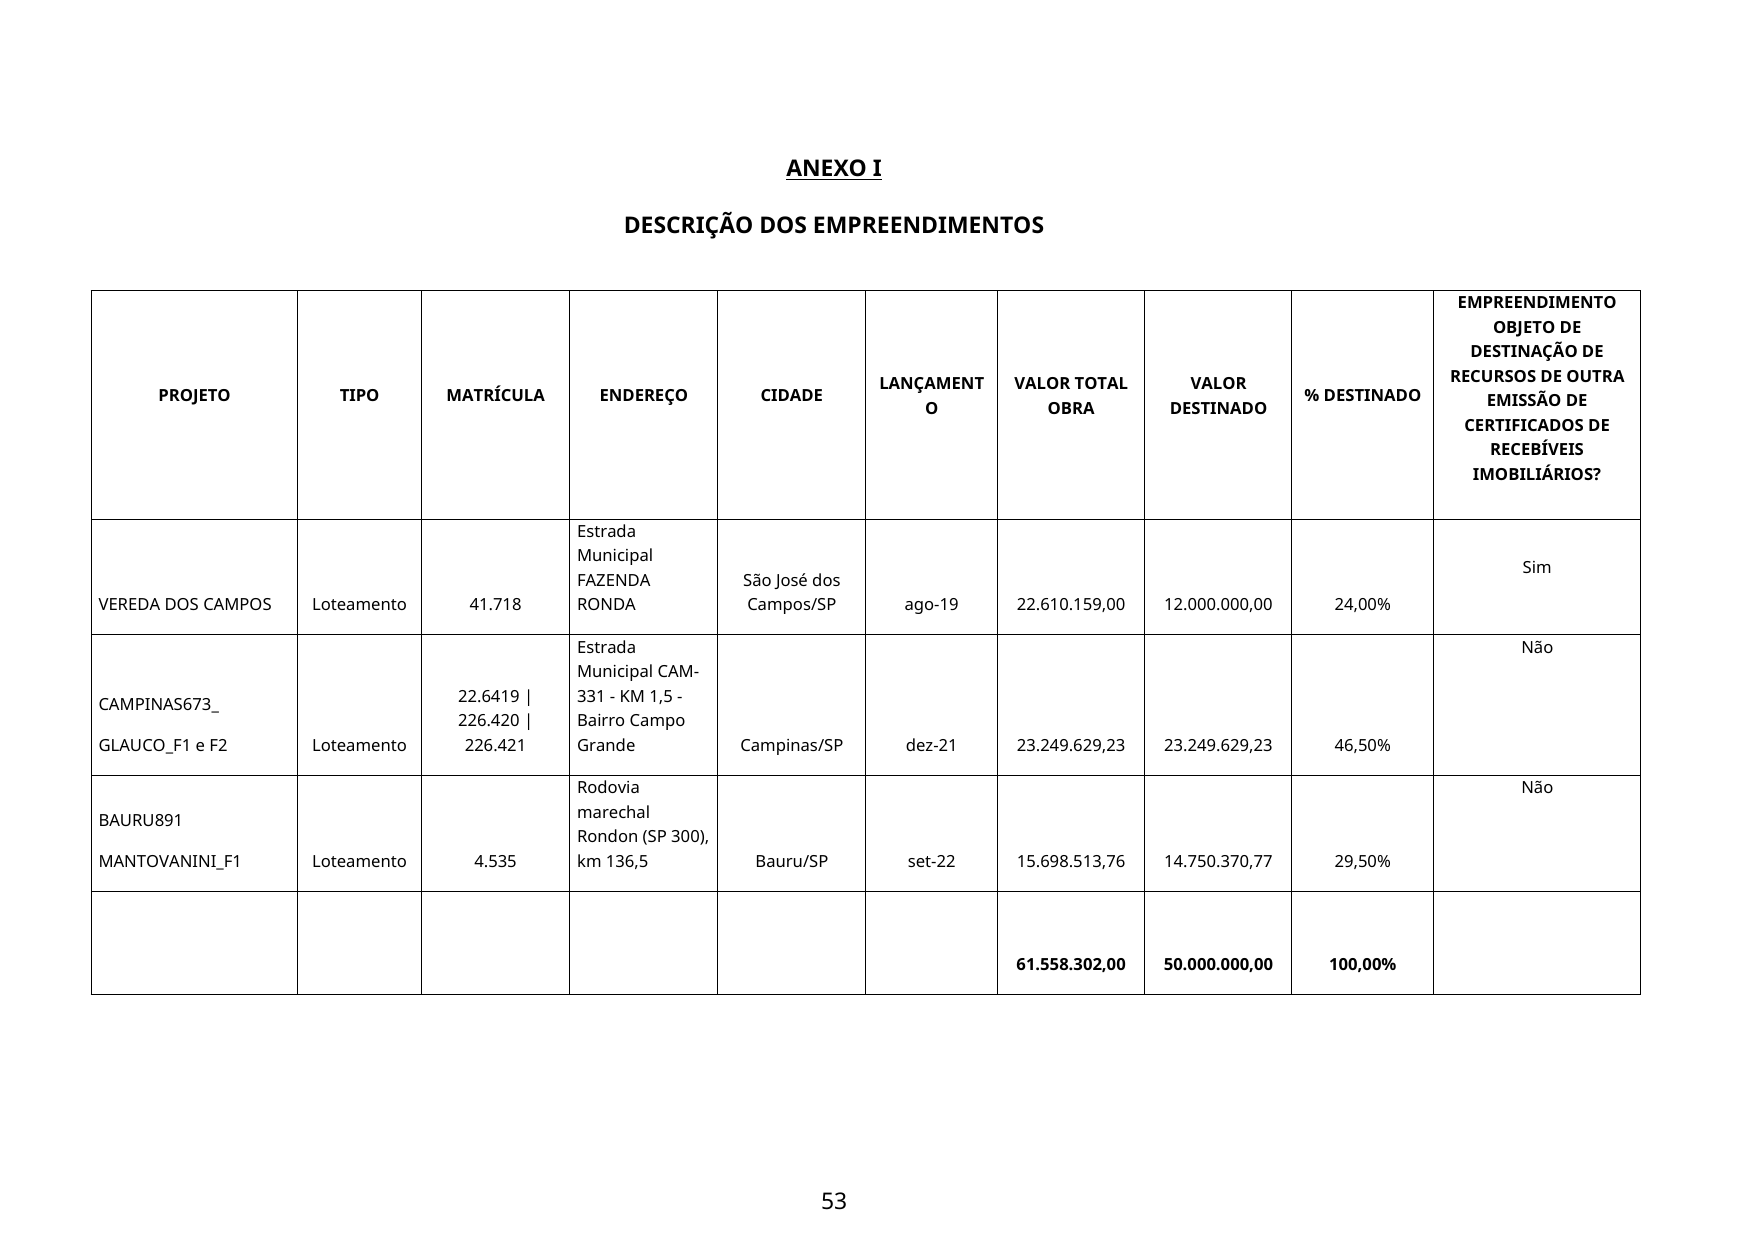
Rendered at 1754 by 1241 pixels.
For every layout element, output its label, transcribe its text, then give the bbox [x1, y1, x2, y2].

table_cell 23.249.629,23 [998, 635, 1144, 775]
table_cell VEREDA DOS CAMPOS [92, 520, 297, 634]
table_header CIDADE [718, 291, 865, 518]
table_header VALOR DESTINADO [1145, 291, 1291, 518]
table_cell 24,00% [1292, 520, 1433, 634]
table_cell Não [1434, 776, 1640, 891]
table_cell [866, 892, 997, 994]
table_cell Bauru/SP [718, 776, 865, 891]
table_cell BAURU891 MANTOVANINI_F1 [92, 776, 297, 891]
table_cell 12.000.000,00 [1145, 520, 1291, 634]
table_cell 15.698.513,76 [998, 776, 1144, 891]
table_cell Loteamento [298, 635, 421, 775]
table_cell [1434, 892, 1640, 994]
table_cell 4.535 [422, 776, 569, 891]
table_header MATRÍCULA [422, 291, 569, 518]
table_cell Campinas/SP [718, 635, 865, 775]
table_cell Loteamento [298, 520, 421, 634]
table_cell CAMPINAS673_ GLAUCO_F1 e F2 [92, 635, 297, 775]
table_header ENDEREÇO [570, 291, 717, 518]
table_cell [92, 892, 297, 994]
text DESCRIÇÃO DOS EMPREENDIMENTOS [150, 208, 1518, 239]
table_cell ago-19 [866, 520, 997, 634]
table_cell 50.000.000,00 [1145, 892, 1291, 994]
table_header VALOR TOTAL OBRA [998, 291, 1144, 518]
table_cell 29,50% [1292, 776, 1433, 891]
table_cell Sim [1434, 520, 1640, 634]
table_cell dez-21 [866, 635, 997, 775]
table_cell 22.610.159,00 [998, 520, 1144, 634]
table_cell Loteamento [298, 776, 421, 891]
table_cell [422, 892, 569, 994]
table_cell São José dos Campos/SP [718, 520, 865, 634]
table_cell 46,50% [1292, 635, 1433, 775]
table_header TIPO [298, 291, 421, 518]
table_header % DESTINADO [1292, 291, 1433, 518]
table_cell [298, 892, 421, 994]
table_cell set-22 [866, 776, 997, 891]
table_cell 14.750.370,77 [1145, 776, 1291, 891]
table_cell 100,00% [1292, 892, 1433, 994]
table_cell 61.558.302,00 [998, 892, 1144, 994]
table_cell Não [1434, 635, 1640, 775]
table_cell 22.6419 | 226.420 | 226.421 [422, 635, 569, 775]
table_cell Rodovia marechal Rondon (SP 300), km 136,5 [570, 776, 717, 891]
table_cell 41.718 [422, 520, 569, 634]
table_header PROJETO [92, 291, 297, 518]
table_header Empreendimento objeto de destinação de recursos de outra emissão de certificados de recebíveis imobiliários? [1434, 291, 1640, 518]
table_cell [718, 892, 865, 994]
table_cell [570, 892, 717, 994]
table_header LANÇAMENTO [866, 291, 997, 518]
table_cell Estrada Municipal FAZENDA RONDA [570, 520, 717, 634]
table_cell 23.249.629,23 [1145, 635, 1291, 775]
table_cell Estrada Municipal CAM-331 - KM 1,5 - Bairro Campo Grande [570, 635, 717, 775]
